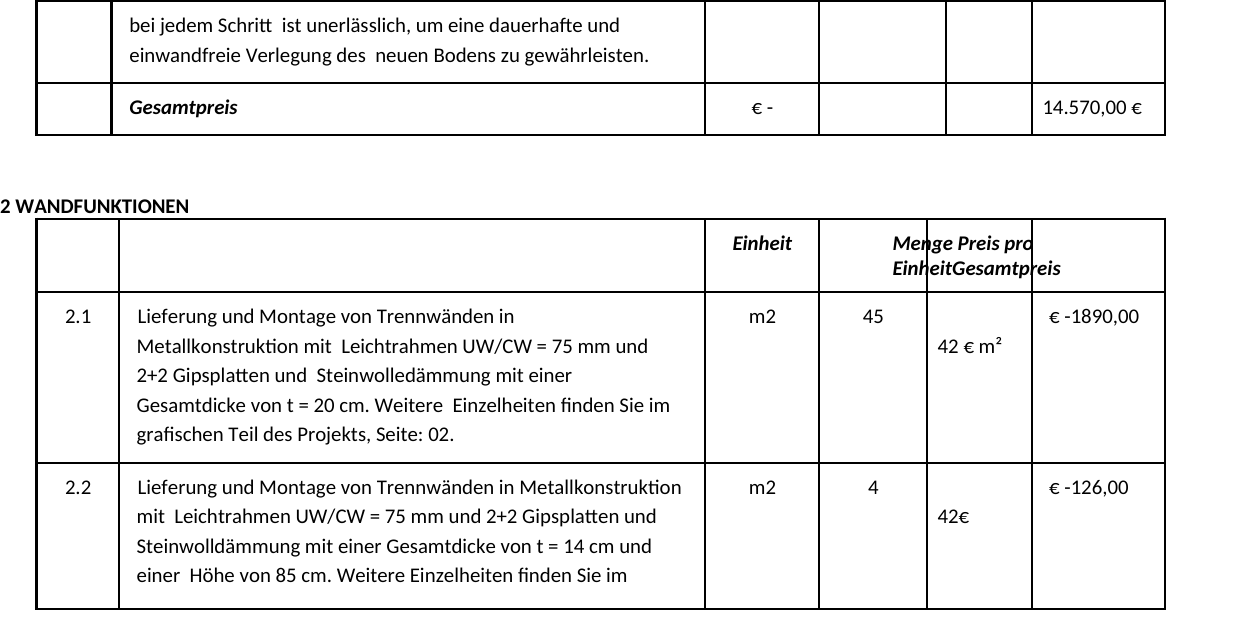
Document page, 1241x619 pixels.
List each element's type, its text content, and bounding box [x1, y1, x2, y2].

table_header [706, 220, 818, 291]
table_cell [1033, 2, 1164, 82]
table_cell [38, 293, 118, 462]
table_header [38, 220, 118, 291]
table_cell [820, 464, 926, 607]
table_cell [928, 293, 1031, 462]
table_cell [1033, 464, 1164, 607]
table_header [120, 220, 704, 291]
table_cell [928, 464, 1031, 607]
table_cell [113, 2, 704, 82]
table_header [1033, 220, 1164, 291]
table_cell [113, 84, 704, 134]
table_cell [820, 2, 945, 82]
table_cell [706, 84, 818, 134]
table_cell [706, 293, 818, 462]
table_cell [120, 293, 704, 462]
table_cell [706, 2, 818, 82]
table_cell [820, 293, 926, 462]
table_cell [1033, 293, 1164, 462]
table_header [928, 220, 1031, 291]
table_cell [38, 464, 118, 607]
text 2 WANDFUNKTIONEN [0, 197, 1240, 217]
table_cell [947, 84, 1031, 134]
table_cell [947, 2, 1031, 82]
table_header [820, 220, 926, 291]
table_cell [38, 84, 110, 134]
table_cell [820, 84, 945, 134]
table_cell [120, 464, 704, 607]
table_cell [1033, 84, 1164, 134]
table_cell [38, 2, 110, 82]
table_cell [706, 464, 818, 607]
